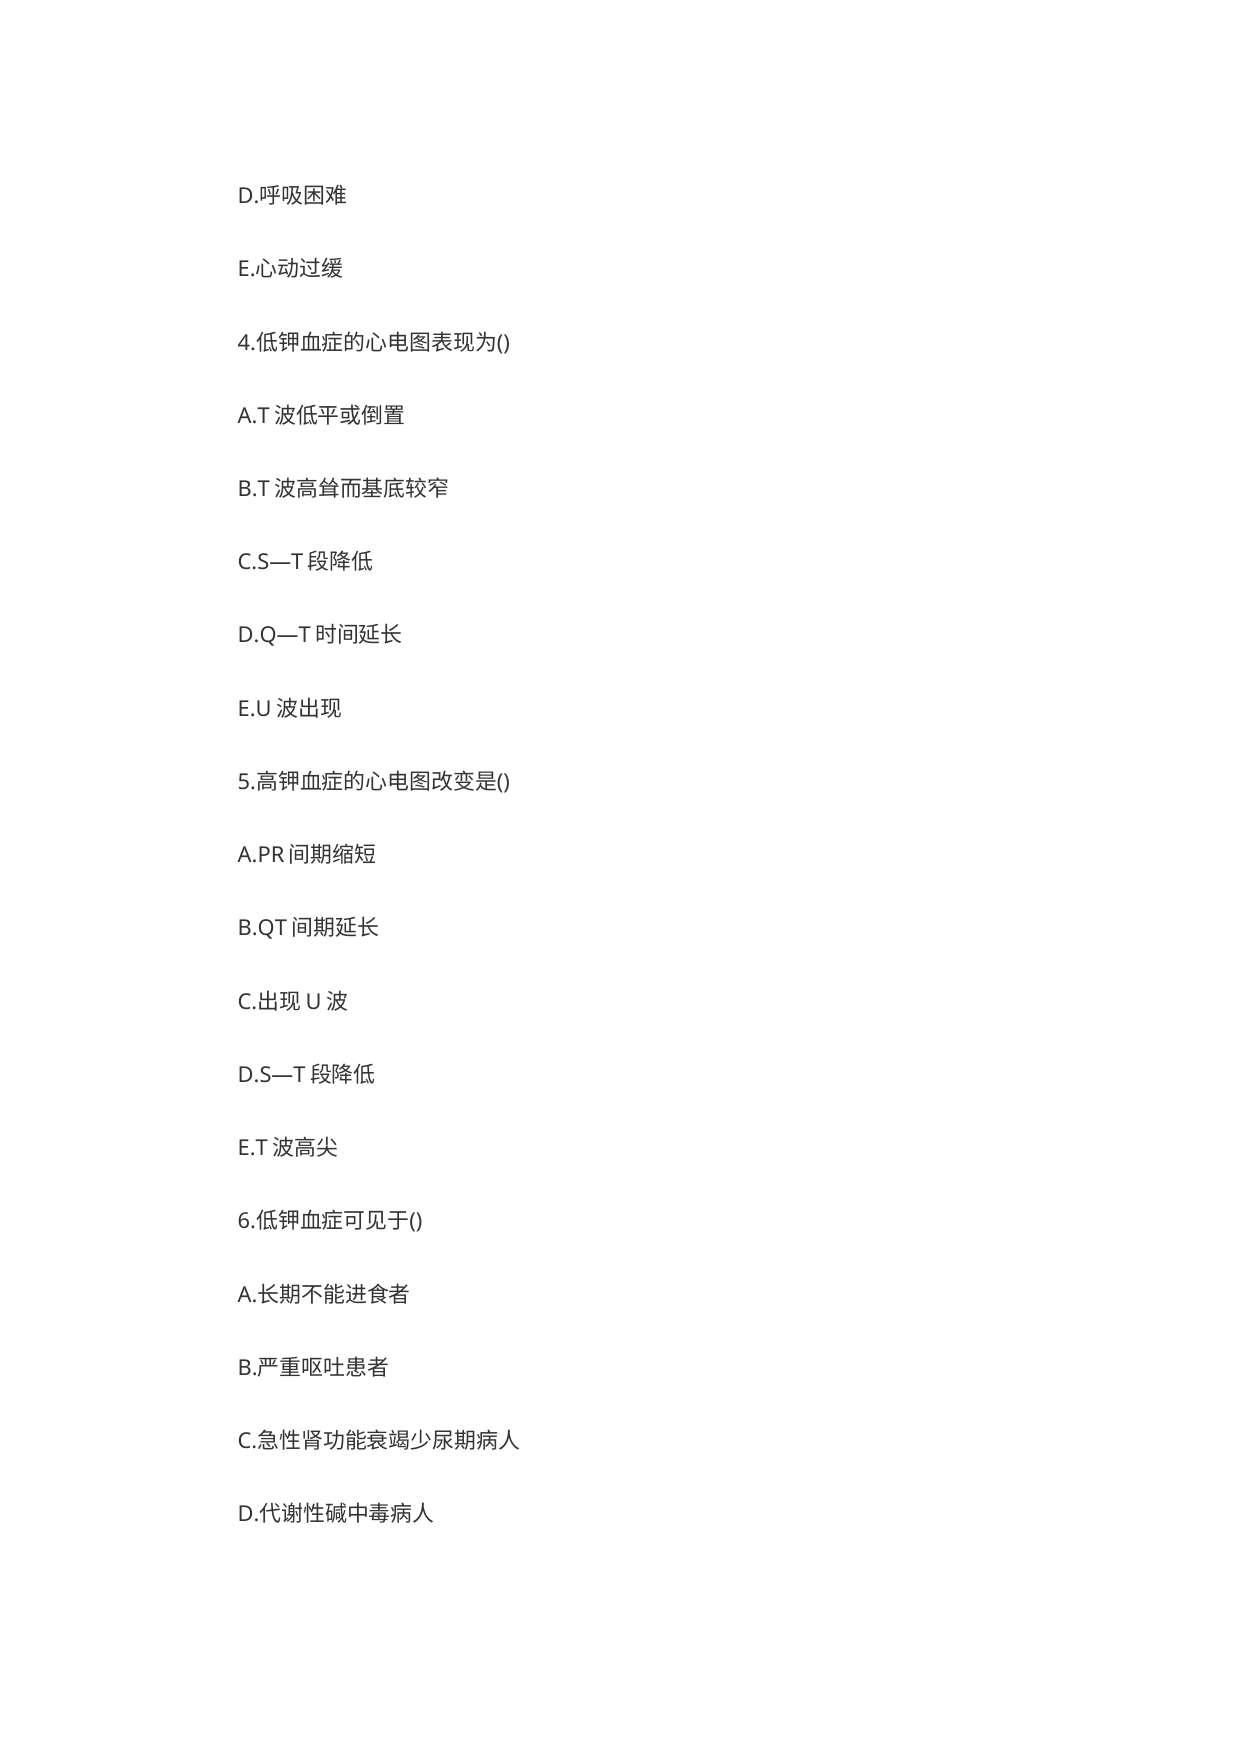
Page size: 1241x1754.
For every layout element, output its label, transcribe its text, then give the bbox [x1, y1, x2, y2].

text B.严重呕吐患者 [187, 1344, 1053, 1388]
text E.U波出现 [187, 684, 1053, 729]
text A.T波低平或倒置 [187, 392, 1053, 436]
text C.出现U波 [187, 977, 1053, 1022]
text D.呼吸困难 [187, 172, 1053, 216]
text C.S—T段降低 [187, 538, 1053, 582]
text A.PR间期缩短 [187, 831, 1053, 875]
text D.Q—T时间延长 [187, 611, 1053, 655]
text 5.高钾血症的心电图改变是() [187, 758, 1053, 802]
text A.长期不能进食者 [187, 1270, 1053, 1314]
text B.T波高耸而基底较窄 [187, 465, 1053, 509]
text 6.低钾血症可见于() [187, 1197, 1053, 1241]
text D.代谢性碱中毒病人 [187, 1490, 1053, 1534]
text 4.低钾血症的心电图表现为() [187, 318, 1053, 362]
text C.急性肾功能衰竭少尿期病人 [187, 1417, 1053, 1461]
text B.QT间期延长 [187, 904, 1053, 948]
text E.心动过缓 [187, 245, 1053, 289]
text E.T波高尖 [187, 1124, 1053, 1168]
text D.S—T段降低 [187, 1051, 1053, 1095]
